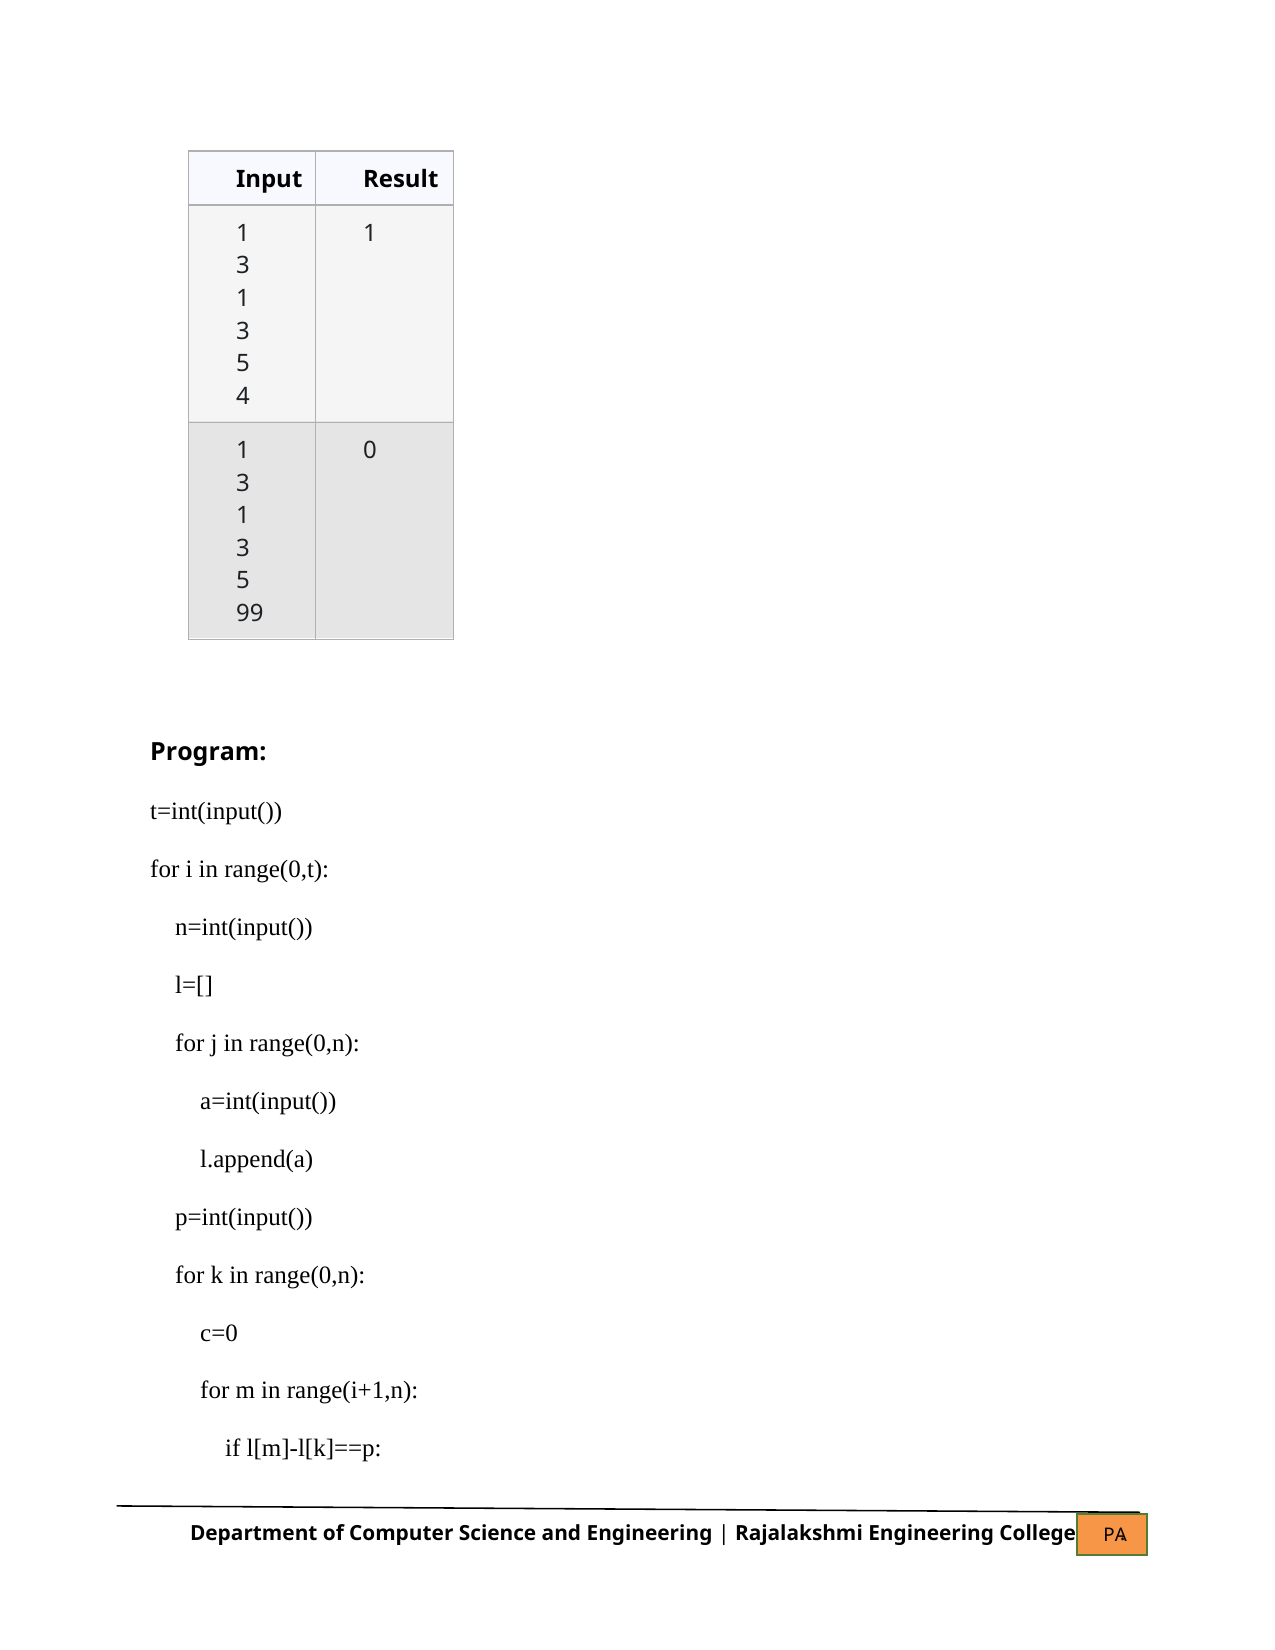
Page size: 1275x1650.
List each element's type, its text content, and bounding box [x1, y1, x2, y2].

table_cell 1 3 1 3 5 99 [189, 423, 315, 638]
text if l[m]-l[k]==p: [150, 1433, 1125, 1462]
table_cell 0 [316, 423, 453, 638]
text for m in range(i+1,n): [150, 1376, 1125, 1404]
text Program: [150, 733, 1125, 767]
text t=int(input()) [150, 796, 1125, 825]
table_cell 1 3 1 3 5 4 [189, 206, 315, 421]
text p=int(input()) [150, 1202, 1125, 1231]
text l.append(a) [150, 1144, 1125, 1173]
text for i in range(0,t): [150, 854, 1125, 883]
text c=0 [150, 1318, 1125, 1346]
table_header Input [189, 152, 315, 204]
table_header Result [316, 152, 453, 204]
text l=[] [150, 970, 1125, 999]
text a=int(input()) [150, 1086, 1125, 1115]
text n=int(input()) [150, 912, 1125, 941]
text for j in range(0,n): [150, 1028, 1125, 1057]
text for k in range(0,n): [150, 1260, 1125, 1288]
table_cell 1 [316, 206, 453, 421]
